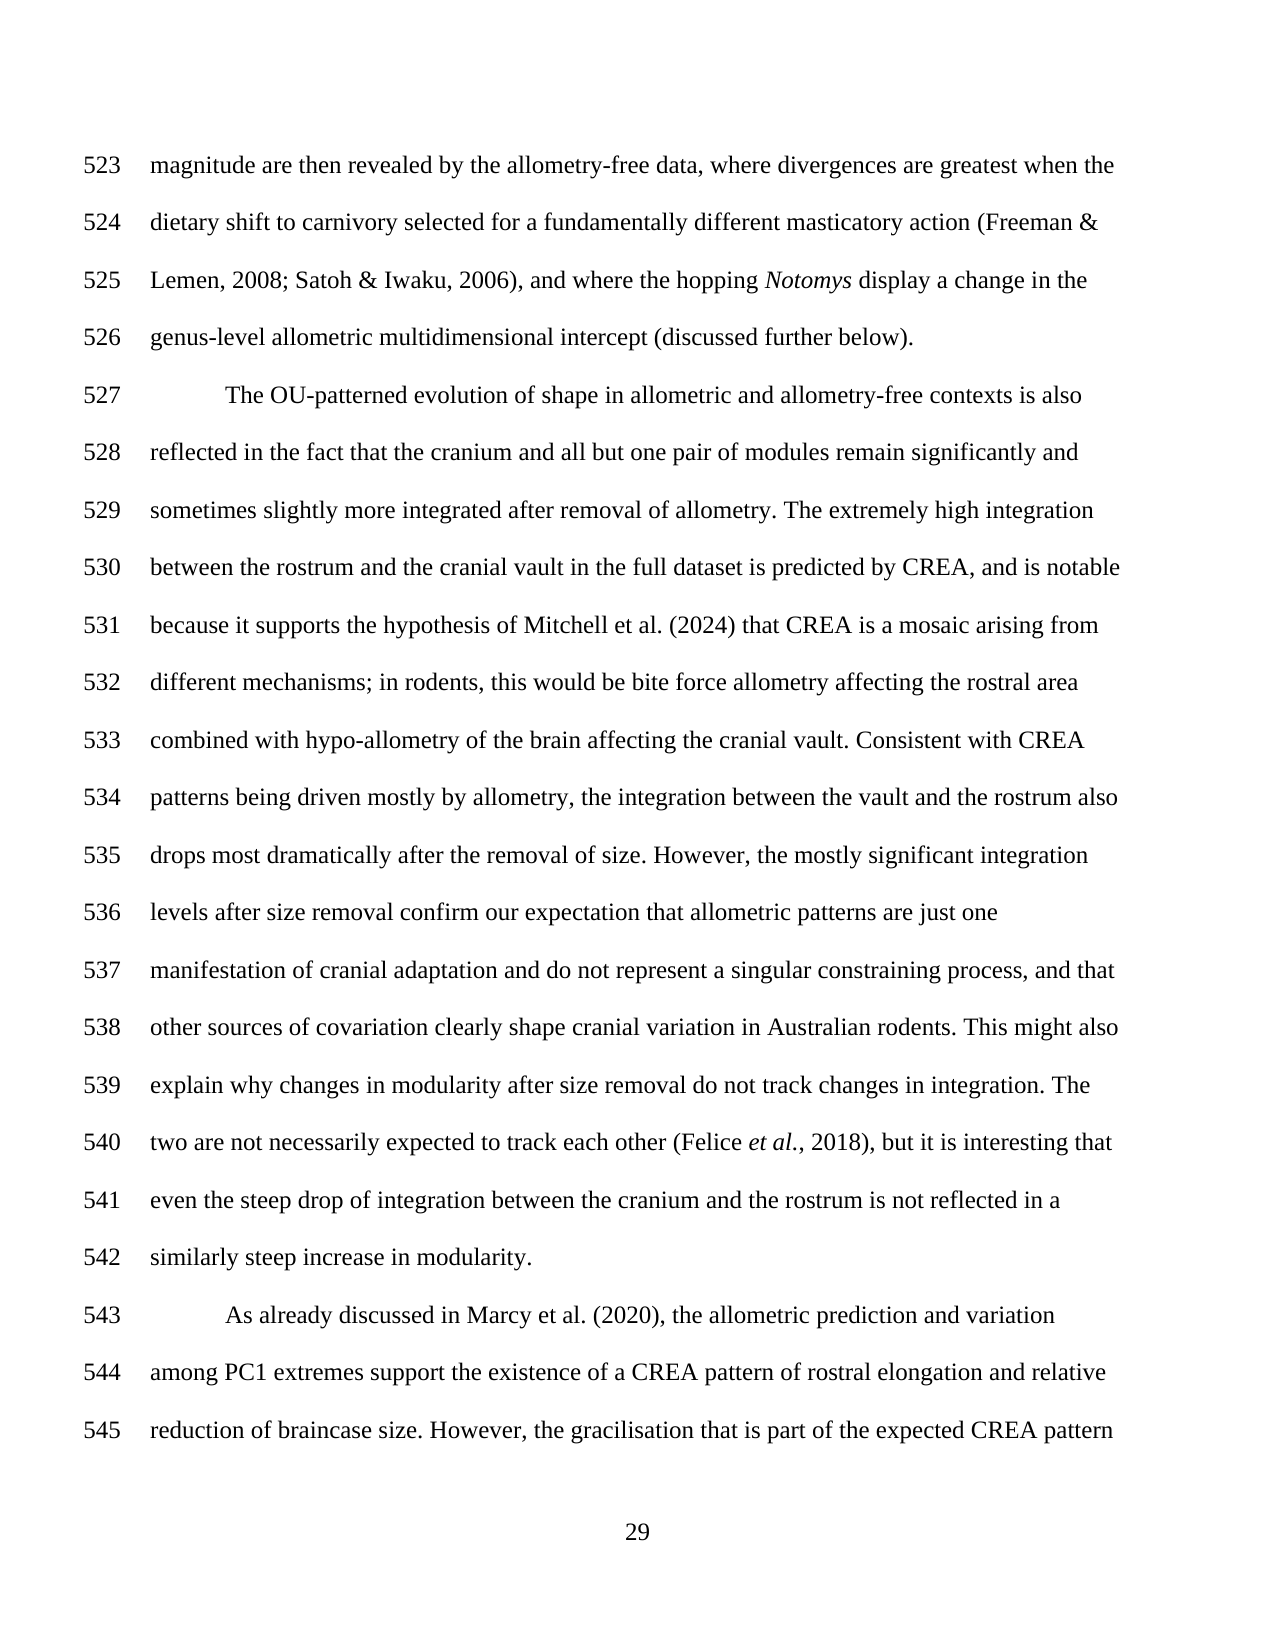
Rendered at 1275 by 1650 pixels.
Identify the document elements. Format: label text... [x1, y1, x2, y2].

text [150, 150, 1125, 351]
text The OU-patterned evolution of shape in allometric and allometry-free contexts is also reflected in the fact that the cranium and all but one pair of modules remain significantly and sometimes slightly more integrated after removal of allometry. The extremely high integration between the rostrum and the cranial vault in the full dataset is predicted by CREA, and is notable because it supports the hypothesis of Mitchell et al. (2024) that CREA is a mosaic arising from different mechanisms; in rodents, this would be bite force allometry affecting the rostral area combined with hypo-allometry of the brain affecting the cranial vault. Consistent with CREA patterns being driven mostly by allometry, the integration between the vault and the rostrum also drops most dramatically after the removal of size. However, the mostly significant integration levels after size removal confirm our expectation that allometric patterns are just one manifestation of cranial adaptation and do not represent a singular constraining process, and that other sources of covariation clearly shape cranial variation in Australian rodents. This might also explain why changes in modularity after size removal do not track changes in integration. The two are not necessarily expected to track each other (Felice et al., 2018), but it is interesting that even the steep drop of integration between the cranium and the rostrum is not reflected in a similarly steep increase in modularity. [150, 380, 1125, 1271]
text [150, 1300, 1125, 1444]
